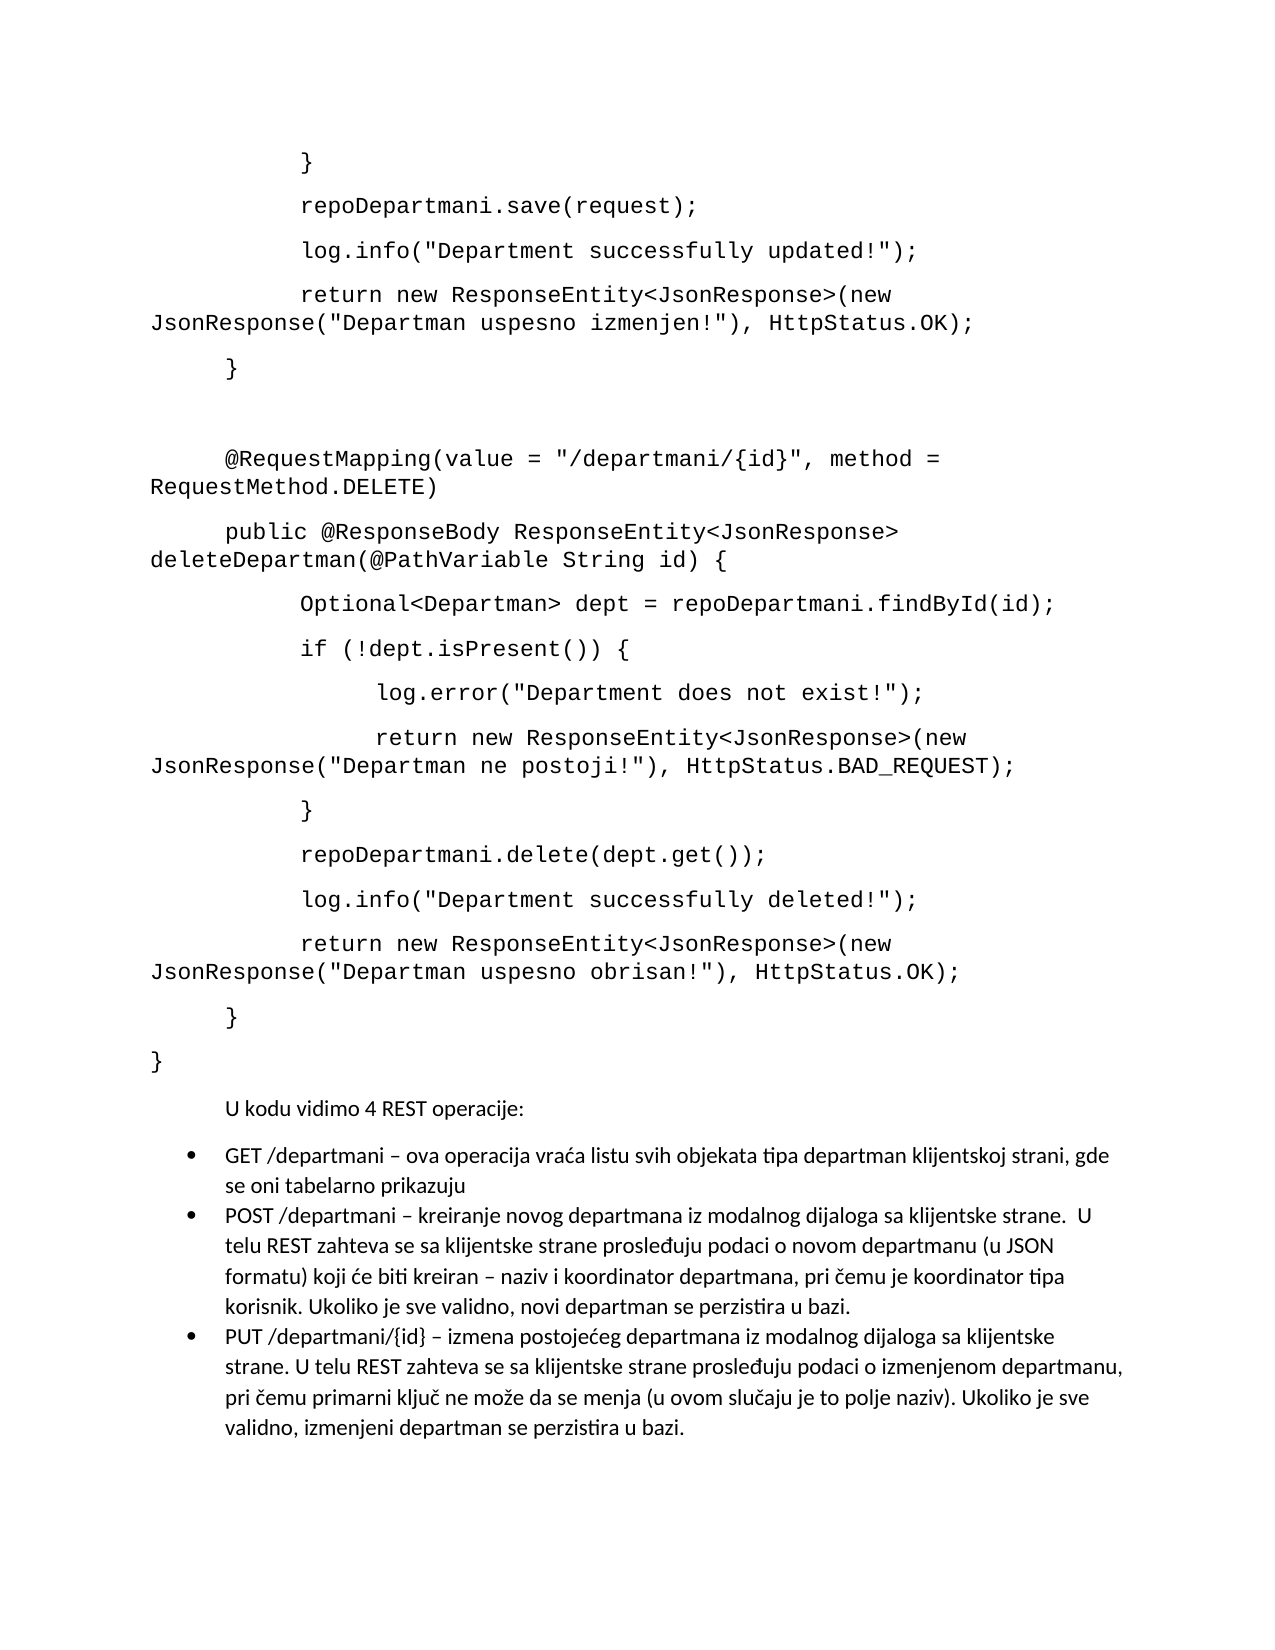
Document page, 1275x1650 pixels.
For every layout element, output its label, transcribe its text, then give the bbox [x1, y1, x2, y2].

text @RequestMapping(value = "/departmani/{id}", method = RequestMethod.DELETE) [150, 447, 1125, 501]
text } [150, 150, 1125, 176]
text } [150, 799, 1125, 825]
list GET /departmani – ova operacija vraća listu svih objekata tipa departman klijentskoj strani, gde se oni tabelarno prikazuju [187, 1141, 1125, 1199]
list POST /departmani – kreiranje novog departmana iz modalnog dijaloga sa klijentske strane. U telu REST zahteva se sa klijentske strane prosleđuju podaci o novom departmanu (u JSON formatu) koji će biti kreiran – naziv i koordinator departmana, pri čemu je koordinator tipa korisnik. Ukoliko je sve validno, novi departman se perzistira u bazi. [187, 1201, 1125, 1320]
text return new ResponseEntity<JsonResponse>(new JsonResponse("Departman uspesno obrisan!"), HttpStatus.OK); [150, 932, 1125, 986]
text log.error("Department does not exist!"); [150, 682, 1125, 708]
text log.info("Department successfully updated!"); [150, 239, 1125, 265]
text } [150, 356, 1125, 382]
text } [150, 1005, 1125, 1031]
text } [150, 1049, 1125, 1076]
text log.info("Department successfully deleted!"); [150, 888, 1125, 914]
text return new ResponseEntity<JsonResponse>(new JsonResponse("Departman ne postoji!"), HttpStatus.BAD_REQUEST); [150, 726, 1125, 780]
text if (!dept.isPresent()) { [150, 637, 1125, 663]
text repoDepartmani.save(request); [150, 194, 1125, 221]
text U kodu vidimo 4 REST operacije: [150, 1094, 1125, 1122]
text return new ResponseEntity<JsonResponse>(new JsonResponse("Departman uspesno izmenjen!"), HttpStatus.OK); [150, 284, 1125, 338]
text public @ResponseBody ResponseEntity<JsonResponse> deleteDepartman(@PathVariable String id) { [150, 520, 1125, 574]
list PUT /departmani/{id} – izmena postojećeg departmana iz modalnog dijaloga sa klijentske strane. U telu REST zahteva se sa klijentske strane prosleđuju podaci o izmenjenom departmanu, pri čemu primarni ključ ne može da se menja (u ovom slučaju je to polje naziv). Ukoliko je sve validno, izmenjeni departman se perzistira u bazi. [187, 1322, 1125, 1441]
text repoDepartmani.delete(dept.get()); [150, 843, 1125, 869]
text Optional<Departman> dept = repoDepartmani.findById(id); [150, 592, 1125, 618]
